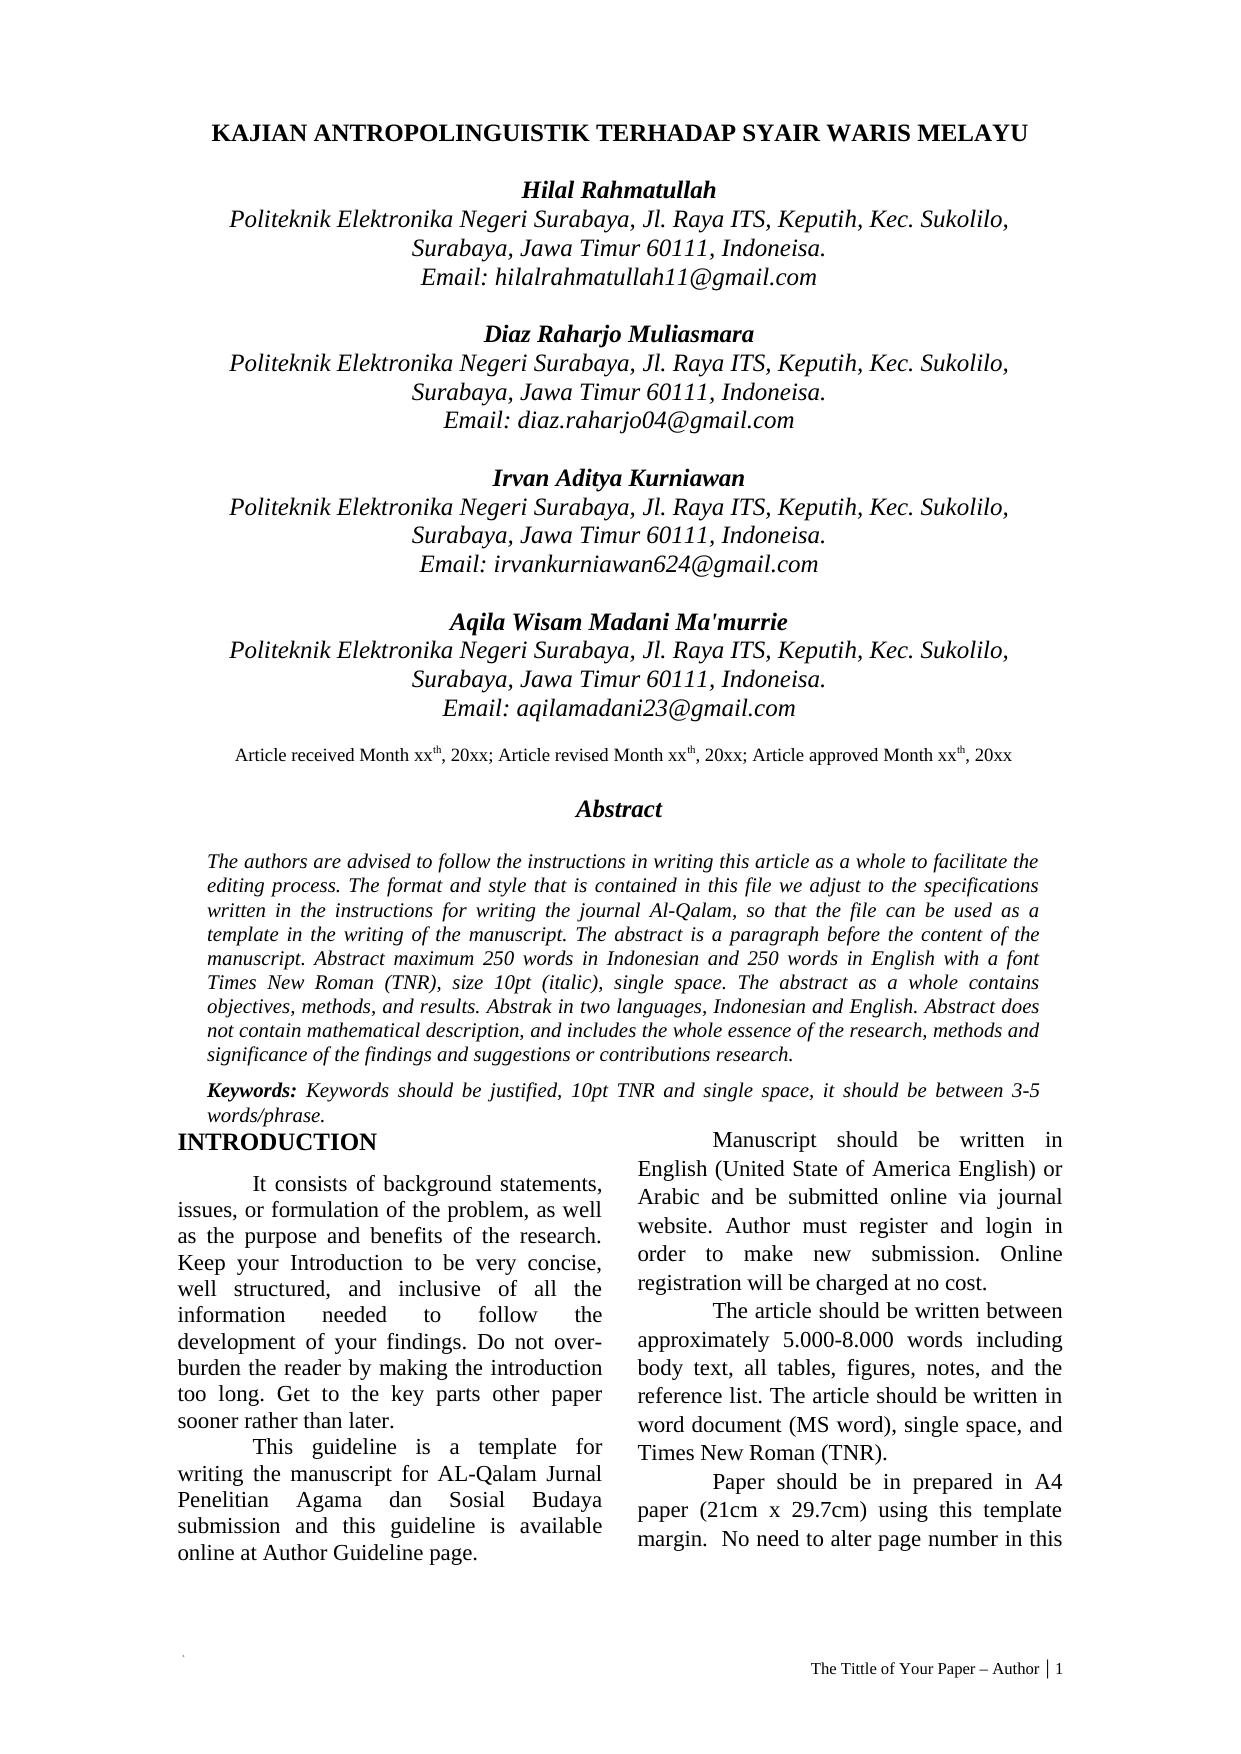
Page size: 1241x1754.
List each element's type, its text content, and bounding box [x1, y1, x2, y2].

text This guideline is a template for writing the manuscript for AL-Qalam Jurnal Penelitian Agama dan Sosial Budaya submission and this guideline is available online at Author Guideline page. [177, 1433, 603, 1565]
text Hilal Rahmatullah [177, 176, 1063, 204]
text Email: diaz.raharjo04@gmail.com [177, 406, 1063, 434]
text INTRODUCTION [177, 1127, 603, 1155]
text Aqila Wisam Madani Ma'murrie [177, 607, 1063, 636]
text Article received Month xxth, 20xx; Article revised Month xxth, 20xx; Article approved Month xxth, 20xx [177, 743, 1063, 765]
text Email: aqilamadani23@gmail.com [177, 693, 1063, 722]
text The authors are advised to follow the instructions in writing this article as a whole to facilitate the editing process. The format and style that is contained in this file we adjust to the specifications written in the instructions for writing the journal Al-Qalam, so that the file can be used as a template in the writing of the manuscript. The abstract is a paragraph before the content of the manuscript. Abstract maximum 250 words in Indonesian and 250 words in English with a font Times New Roman (TNR), size 10pt (italic), single space. The abstract as a whole contains objectives, methods, and results. Abstrak in two languages, Indonesian and English. Abstract does not contain mathematical description, and includes the whole essence of the research, methods and significance of the findings and suggestions or contributions research. [207, 849, 1043, 1066]
text The article should be written between approximately 5.000-8.000 words including body text, all tables, figures, notes, and the reference list. The article should be written in word document (MS word), single space, and Times New Roman (TNR). [637, 1297, 1063, 1466]
text Politeknik Elektronika Negeri Surabaya, Jl. Raya ITS, Keputih, Kec. Sukolilo, Surabaya, Jawa Timur 60111, Indoneisa. [177, 492, 1063, 549]
text Email: hilalrahmatullah11@gmail.com [177, 262, 1063, 291]
text Email: irvankurniawan624@gmail.com [177, 549, 1063, 578]
text Irvan Aditya Kurniawan [177, 463, 1063, 492]
text Politeknik Elektronika Negeri Surabaya, Jl. Raya ITS, Keputih, Kec. Sukolilo, Surabaya, Jawa Timur 60111, Indoneisa. [177, 636, 1063, 693]
text Politeknik Elektronika Negeri Surabaya, Jl. Raya ITS, Keputih, Kec. Sukolilo, Surabaya, Jawa Timur 60111, Indoneisa. [177, 348, 1063, 406]
text Keywords: Keywords should be justified, 10pt TNR and single space, it should be between 3-5 words/phrase. [207, 1078, 1043, 1127]
text KAJIAN ANTROPOLINGUISTIK TERHADAP SYAIR WARIS MELAYU [177, 118, 1063, 147]
text Politeknik Elektronika Negeri Surabaya, Jl. Raya ITS, Keputih, Kec. Sukolilo, Surabaya, Jawa Timur 60111, Indoneisa. [177, 204, 1063, 262]
text Manuscript should be written in English (United State of America English) or Arabic and be submitted online via journal website. Author must register and login in order to make new submission. Online registration will be charged at no cost. [637, 1127, 1063, 1295]
text It consists of background statements, issues, or formulation of the problem, as well as the purpose and benefits of the research. Keep your Introduction to be very concise, well structured, and inclusive of all the information needed to follow the development of your findings. Do not over-burden the reader by making the introduction too long. Get to the key parts other paper sooner rather than later. [177, 1170, 603, 1433]
text Diaz Raharjo Muliasmara [177, 319, 1063, 348]
text Abstract [177, 794, 1063, 822]
